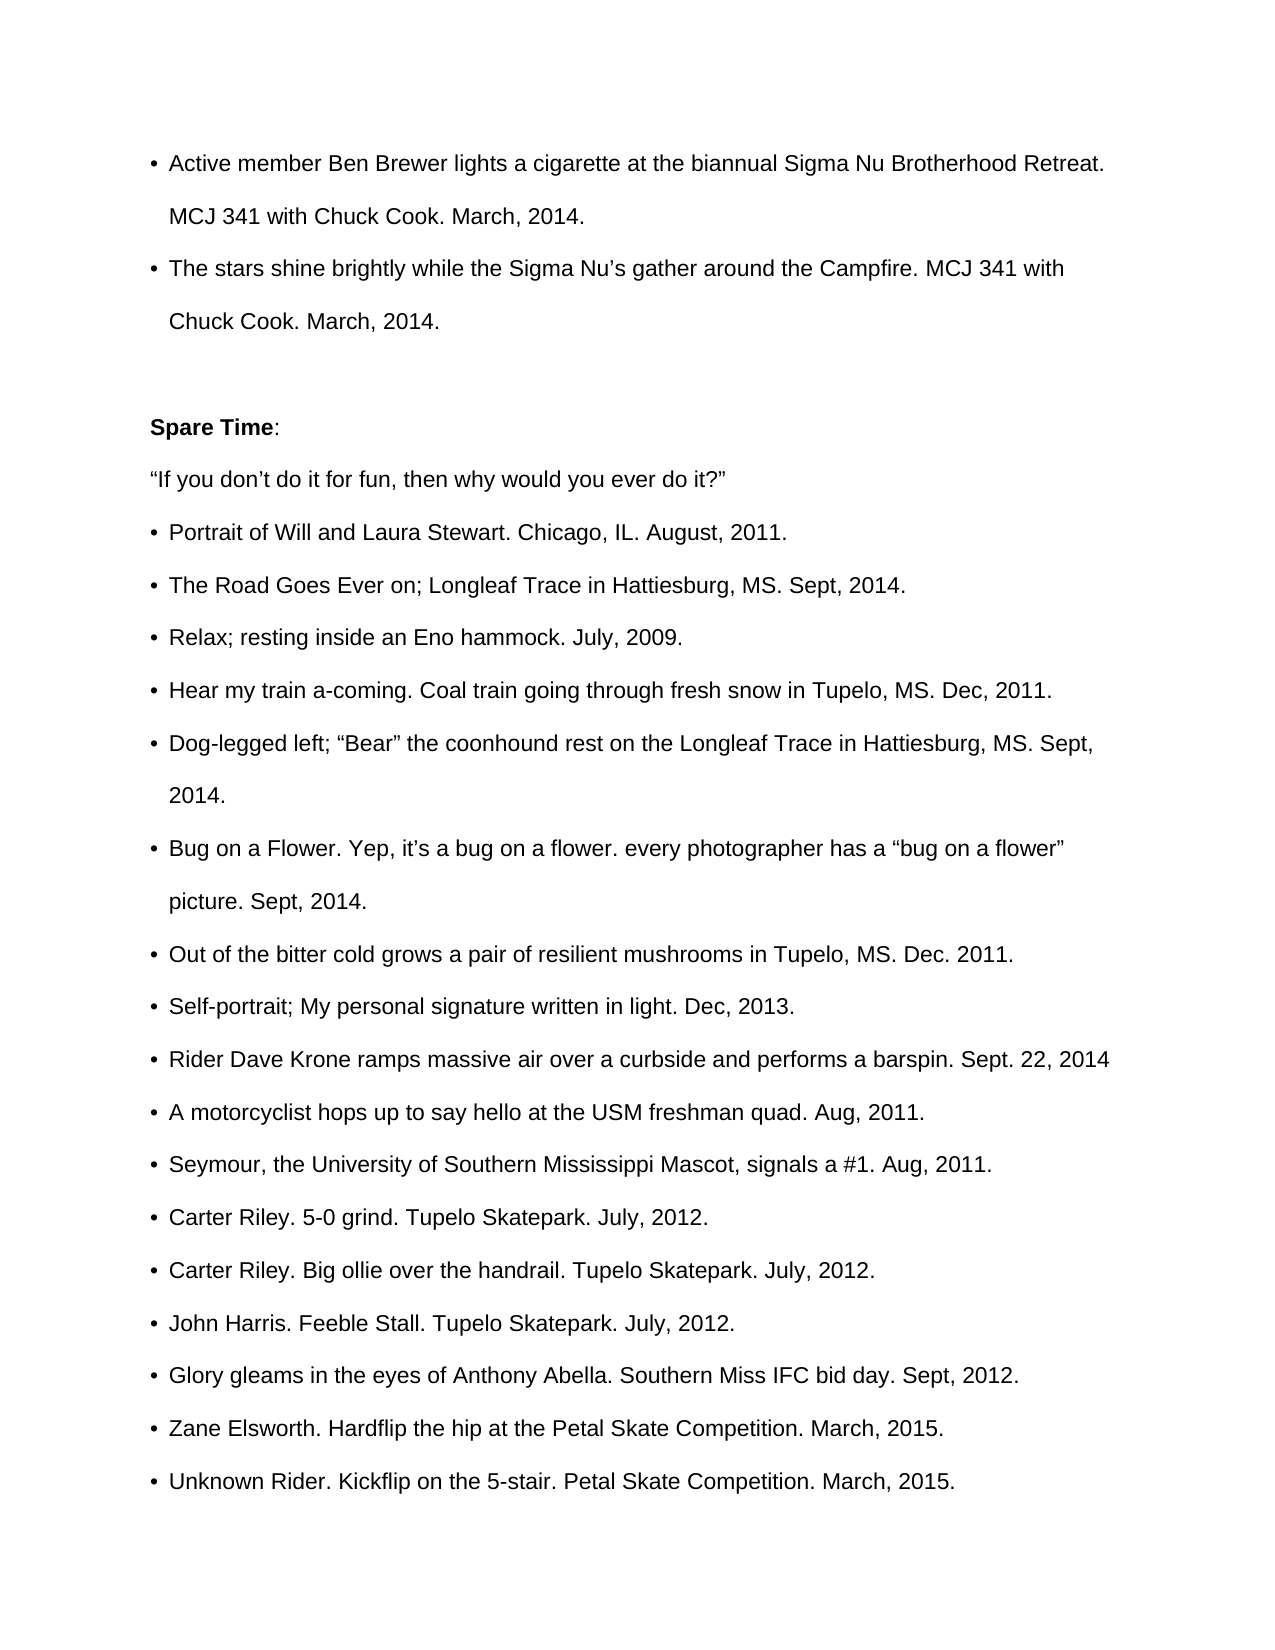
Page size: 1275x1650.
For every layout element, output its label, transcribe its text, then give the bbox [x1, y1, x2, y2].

text Spare Time: [150, 413, 1125, 440]
list A motorcyclist hops up to say hello at the USM freshman quad. Aug, 2011. [150, 1099, 1125, 1125]
list Glory gleams in the eyes of Anthony Abella. Southern Miss IFC bid day. Sept, 2012. [150, 1362, 1125, 1389]
list Active member Ben Brewer lights a cigarette at the biannual Sigma Nu Brotherhood Retreat. MCJ 341 with Chuck Cook. March, 2014. [150, 150, 1125, 229]
list Portrait of Will and Laura Stewart. Chicago, IL. August, 2011. [150, 519, 1125, 545]
list Self-portrait; My personal signature written in light. Dec, 2013. [150, 993, 1125, 1020]
list Seymour, the University of Southern Mississippi Mascot, signals a #1. Aug, 2011. [150, 1151, 1125, 1178]
list Out of the bitter cold grows a pair of resilient mushrooms in Tupelo, MS. Dec. 2011. [150, 941, 1125, 967]
list Zane Elsworth. Hardflip the hip at the Petal Skate Competition. March, 2015. [150, 1415, 1125, 1441]
list The Road Goes Ever on; Longleaf Trace in Hattiesburg, MS. Sept, 2014. [150, 572, 1125, 598]
list Relax; resting inside an Eno hammock. July, 2009. [150, 624, 1125, 651]
list Carter Riley. Big ollie over the handrail. Tupelo Skatepark. July, 2012. [150, 1257, 1125, 1283]
list John Harris. Feeble Stall. Tupelo Skatepark. July, 2012. [150, 1309, 1125, 1336]
list Hear my train a-coming. Coal train going through fresh snow in Tupelo, MS. Dec, 2011. [150, 677, 1125, 703]
list Unknown Rider. Kickflip on the 5-stair. Petal Skate Competition. March, 2015. [150, 1468, 1125, 1494]
list Carter Riley. 5-0 grind. Tupelo Skatepark. July, 2012. [150, 1204, 1125, 1231]
text “If you don’t do it for fun, then why would you ever do it?” [150, 466, 1125, 493]
list Bug on a Flower. Yep, it’s a bug on a flower. every photographer has a “bug on a flower” picture. Sept, 2014. [150, 835, 1125, 914]
list Dog-legged left; “Bear” the coonhound rest on the Longleaf Trace in Hattiesburg, MS. Sept, 2014. [150, 730, 1125, 809]
list The stars shine brightly while the Sigma Nu’s gather around the Campfire. MCJ 341 with Chuck Cook. March, 2014. [150, 255, 1125, 334]
list Rider Dave Krone ramps massive air over a curbside and performs a barspin. Sept. 22, 2014 [150, 1046, 1125, 1072]
